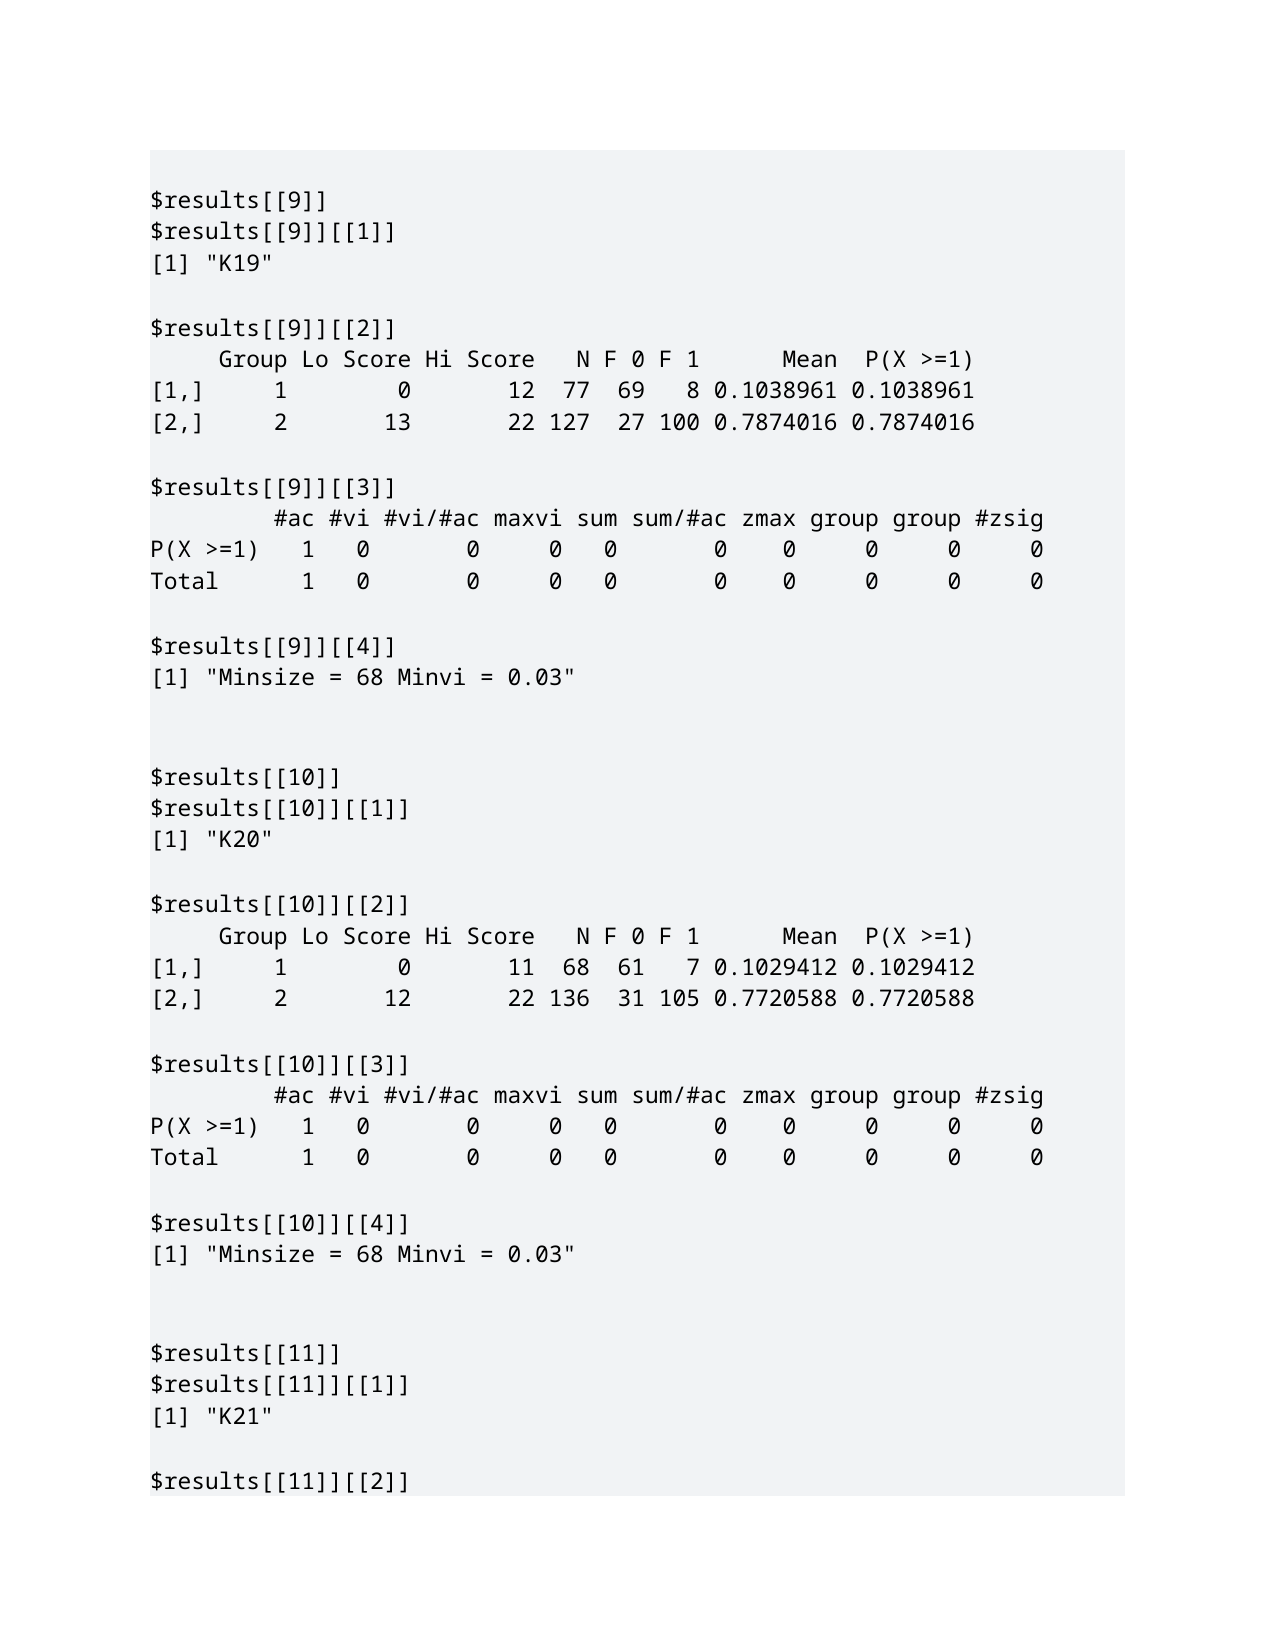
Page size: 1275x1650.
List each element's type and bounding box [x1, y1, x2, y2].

text [150, 150, 1125, 1496]
